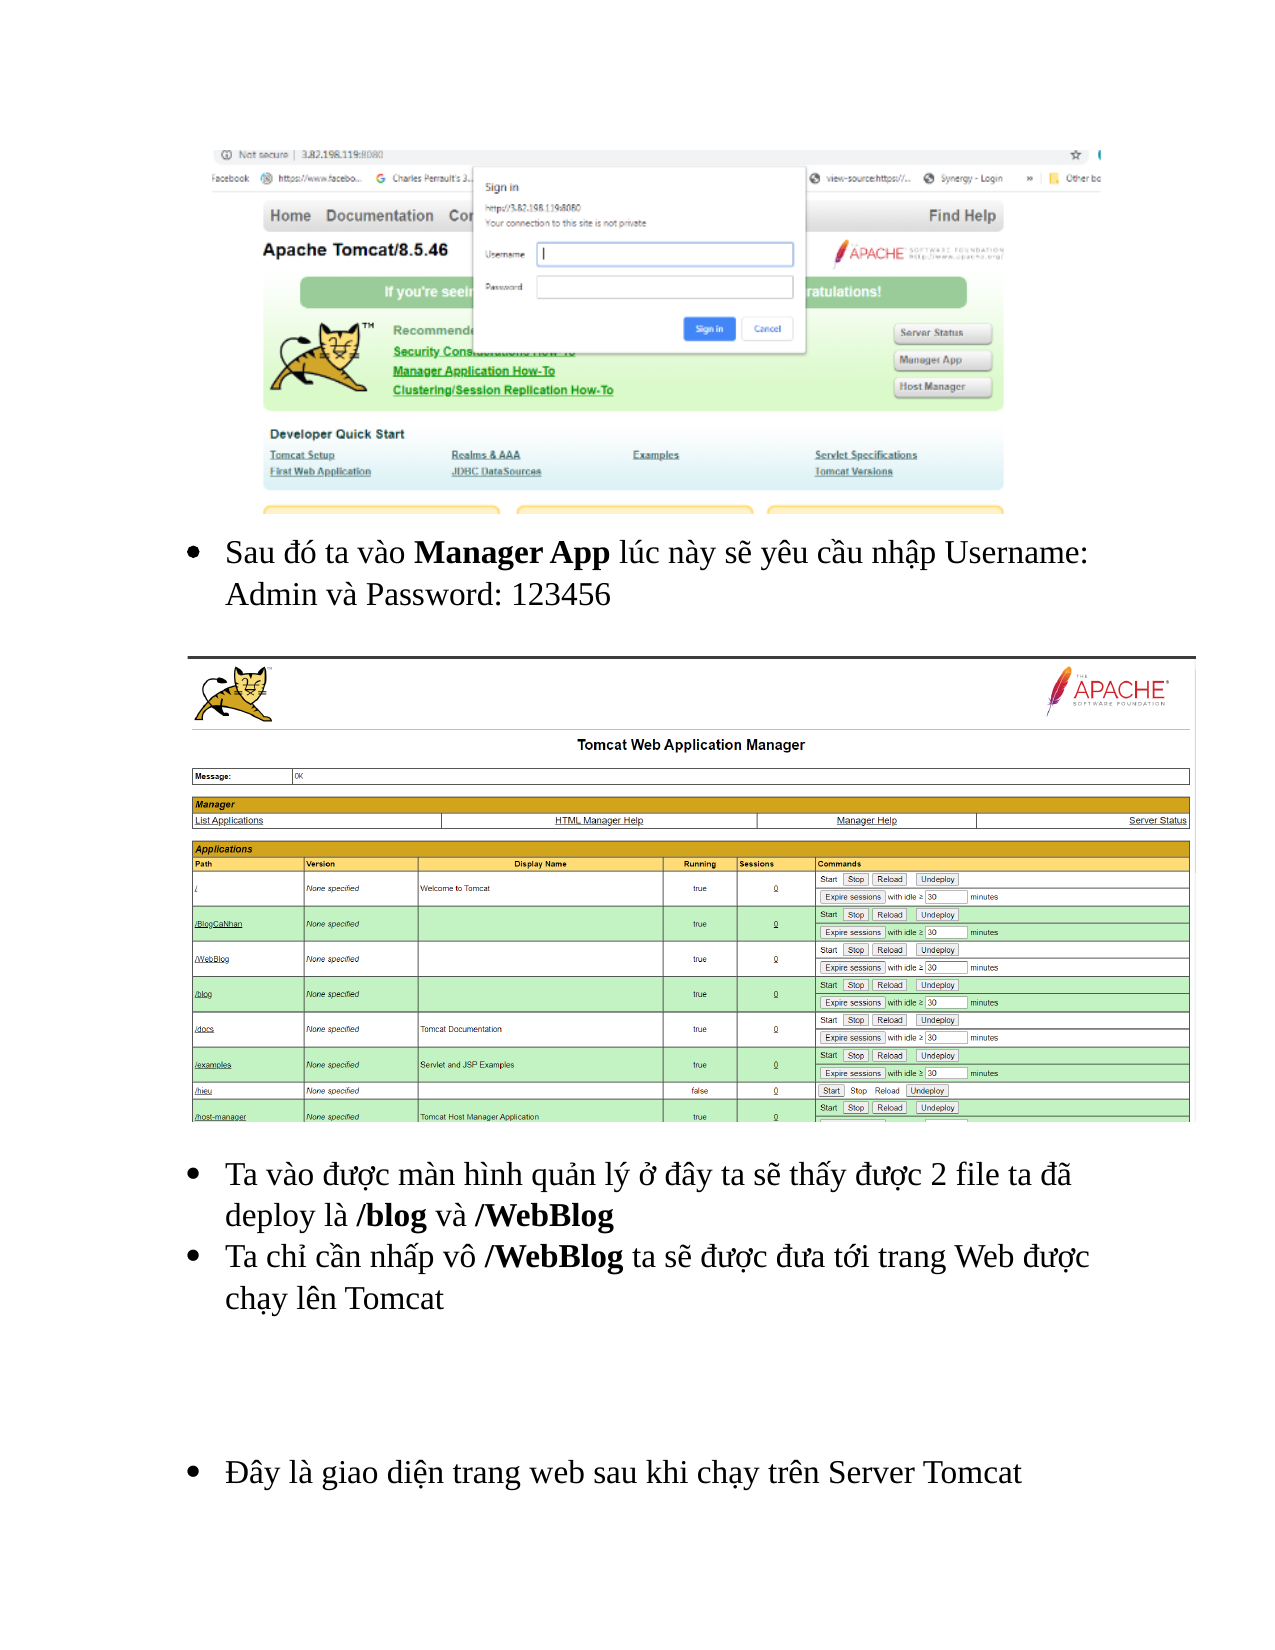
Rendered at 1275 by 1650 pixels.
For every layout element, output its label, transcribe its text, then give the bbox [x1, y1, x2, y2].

list Đây là giao diện trang web sau khi chạy trên Server Tomcat [187, 1452, 1125, 1490]
picture [187, 656, 1196, 1122]
list Sau đó ta vào Manager App lúc này sẽ yêu cầu nhập Username: Admin và Password: 123456 [187, 532, 1125, 612]
list Ta vào được màn hình quản lý ở đây ta sẽ thấy được 2 file ta đã deploy là /blog và /WebBlog [187, 1154, 1125, 1233]
picture [211, 150, 1101, 514]
list Ta chỉ cần nhấp vô /WebBlog ta sẽ được đưa tới trang Web được chạy lên Tomcat [187, 1237, 1125, 1316]
